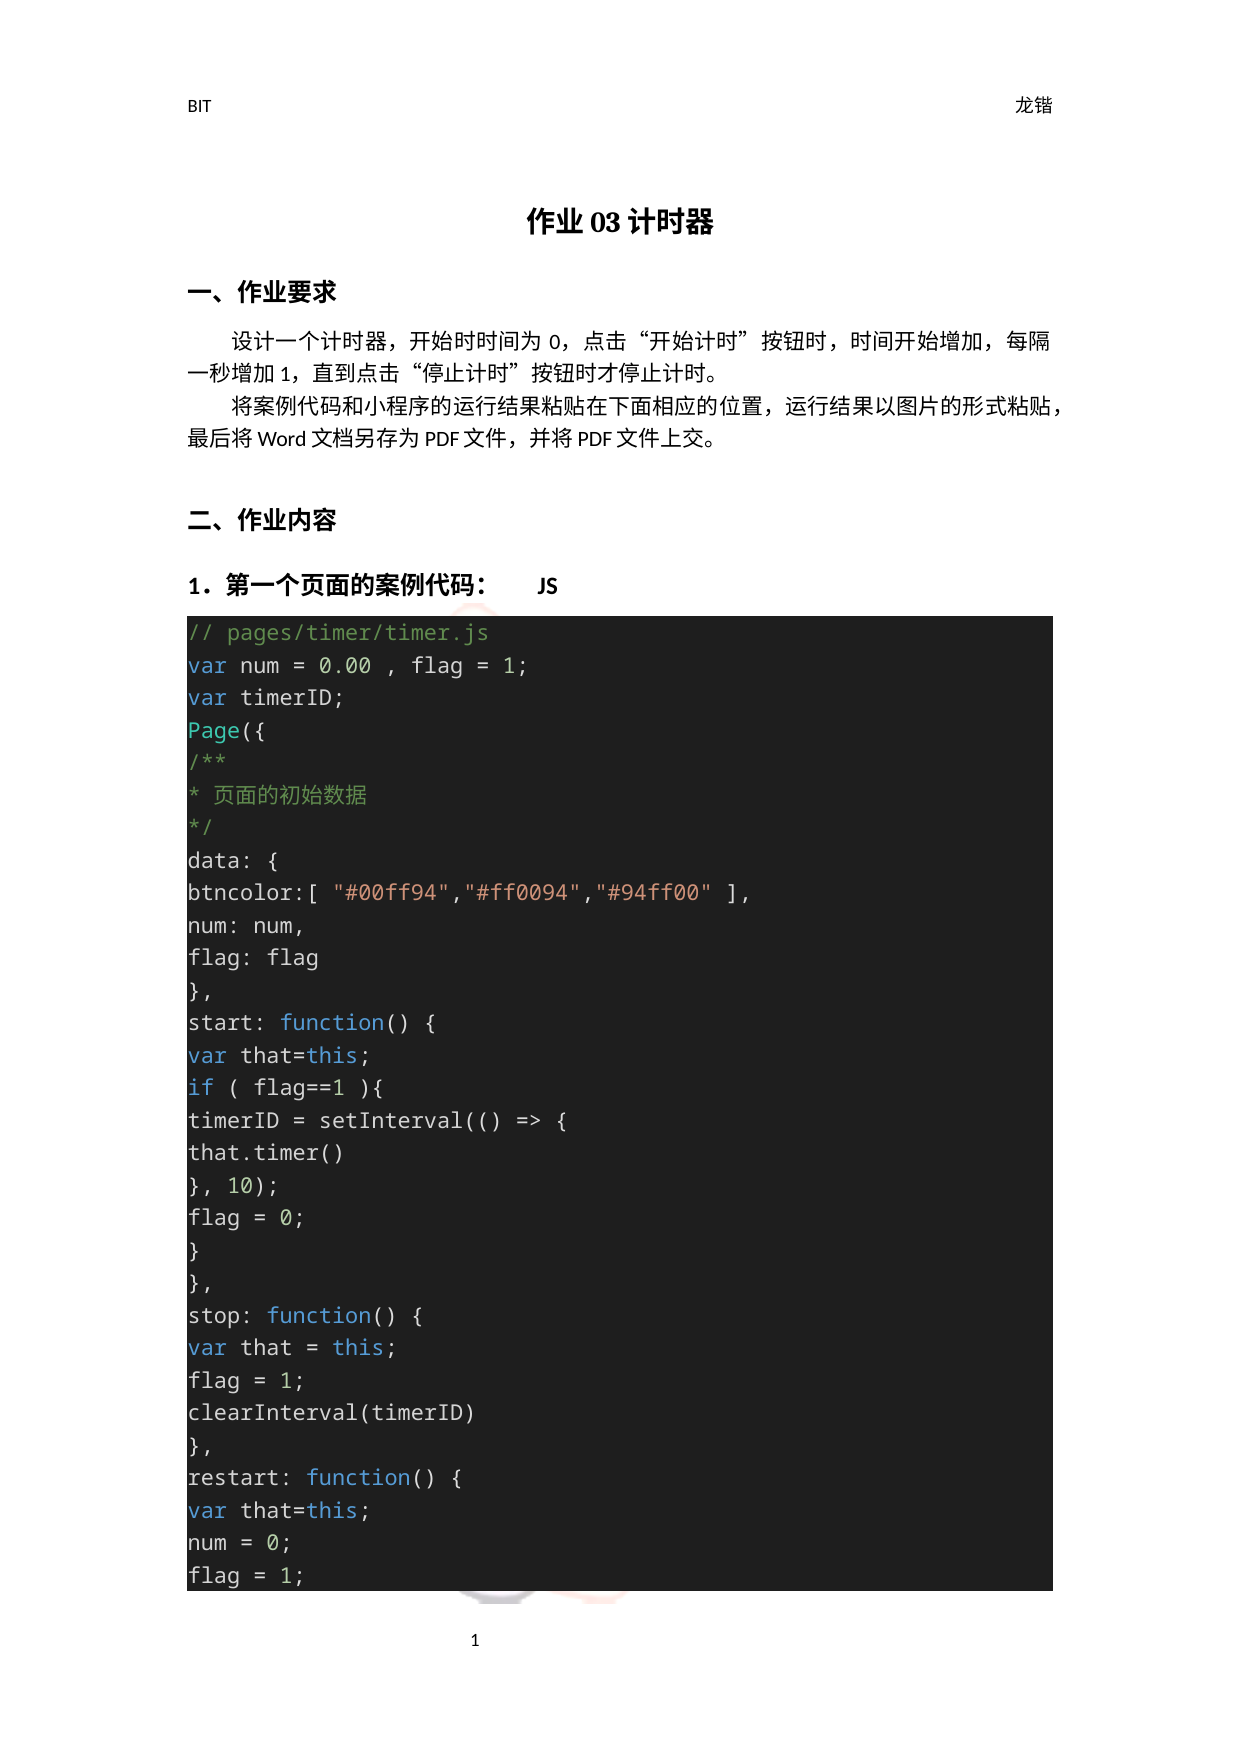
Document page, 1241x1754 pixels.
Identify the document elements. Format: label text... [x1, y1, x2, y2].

text num = 0; [187, 1526, 1053, 1558]
text data: { [187, 843, 1053, 876]
text Page({ [187, 713, 1053, 746]
text }, [187, 1266, 1053, 1298]
text stop: function() { [187, 1298, 1053, 1331]
text }, 10); [187, 1168, 1053, 1201]
title 作业03 计时器 [187, 187, 1053, 252]
text var that=this; [187, 1038, 1053, 1071]
text }, [187, 973, 1053, 1006]
text var that = this; [187, 1331, 1053, 1363]
text that.timer() [187, 1136, 1053, 1168]
text } [187, 1233, 1053, 1266]
text // pages/timer/timer.js [187, 616, 1053, 648]
text num: num, [187, 908, 1053, 941]
text 二、作业内容 [187, 486, 1053, 551]
text /** [187, 746, 1053, 778]
text var that=this; [187, 1493, 1053, 1526]
text var timerID; [187, 681, 1053, 713]
text if ( flag==1 ){ [187, 1071, 1053, 1103]
text flag = 0; [187, 1201, 1053, 1233]
text flag: flag [187, 941, 1053, 973]
text start: function() { [187, 1006, 1053, 1038]
text 一、作业要求 [187, 258, 1053, 323]
text var num = 0.00 , flag = 1; [187, 648, 1053, 681]
text 1．第一个页面的案例代码： JS [187, 551, 1053, 616]
text flag = 1; [187, 1558, 1053, 1591]
text 将案例代码和小程序的运行结果粘贴在下面相应的位置，运行结果以图片的形式粘贴，最后将Word文档另存为PDF文件，并将PDF文件上交。 [187, 388, 1053, 453]
text clearInterval(timerID) [187, 1396, 1053, 1428]
text btncolor:[ "#00ff94","#ff0094","#94ff00" ], [187, 876, 1053, 908]
text flag = 1; [187, 1363, 1053, 1396]
text restart: function() { [187, 1461, 1053, 1493]
text */ [187, 811, 1053, 843]
text 设计一个计时器，开始时时间为0，点击“开始计时”按钮时，时间开始增加，每隔一秒增加1，直到点击“停止计时”按钮时才停止计时。 [187, 323, 1053, 388]
text * 页面的初始数据 [187, 778, 1053, 811]
text }, [187, 1428, 1053, 1461]
text timerID = setInterval(() => { [187, 1103, 1053, 1136]
